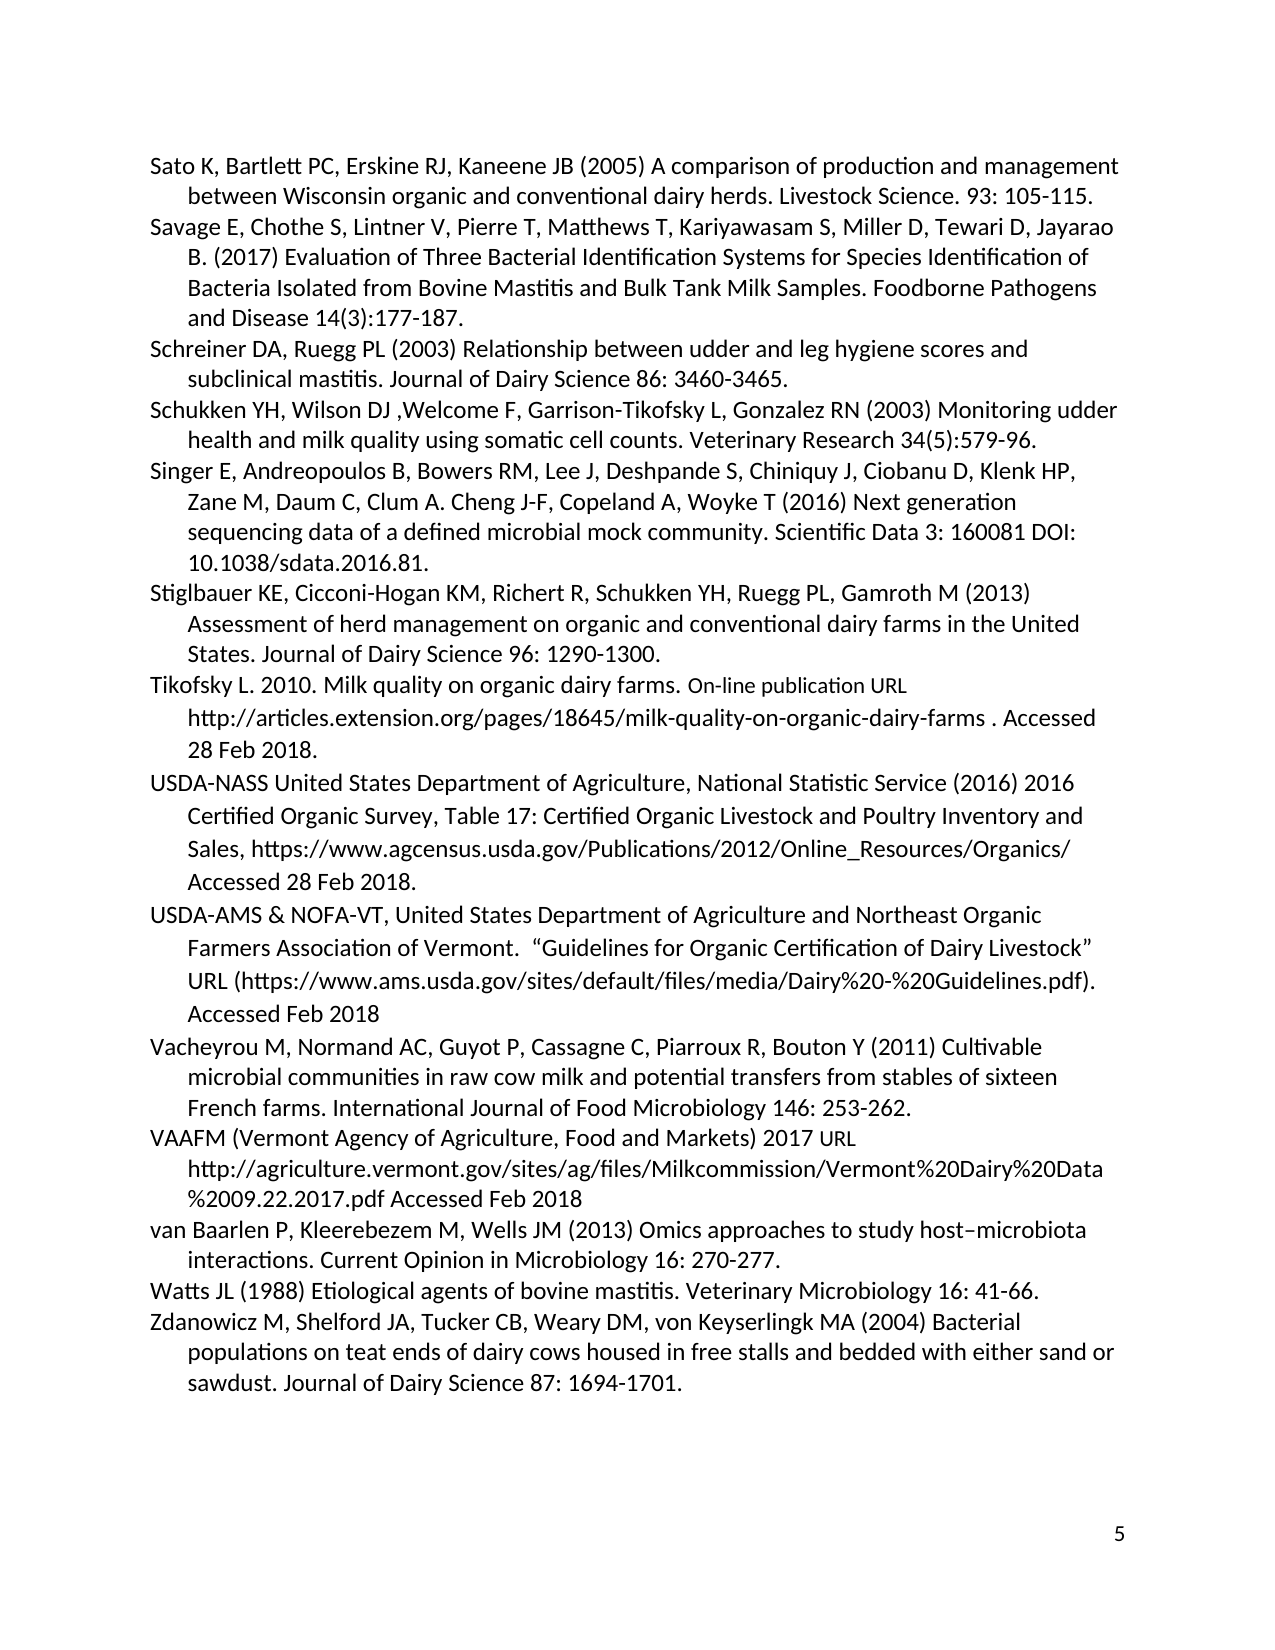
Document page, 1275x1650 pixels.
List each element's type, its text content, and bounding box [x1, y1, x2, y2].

text Sato K, Bartlett PC, Erskine RJ, Kaneene JB (2005) A comparison of production and management between Wisconsin organic and conventional dairy herds. Livestock Science. 93: 105-115. [150, 150, 1125, 211]
text Watts JL (1988) Etiological agents of bovine mastitis. Veterinary Microbiology 16: 41-66. [150, 1275, 1125, 1306]
text Singer E, Andreopoulos B, Bowers RM, Lee J, Deshpande S, Chiniquy J, Ciobanu D, Klenk HP, Zane M, Daum C, Clum A. Cheng J-F, Copeland A, Woyke T (2016) Next generation sequencing data of a defined microbial mock community. Scientific Data 3: 160081 DOI: 10.1038/sdata.2016.81. [150, 455, 1125, 577]
text Stiglbauer KE, Cicconi-Hogan KM, Richert R, Schukken YH, Ruegg PL, Gamroth M (2013) Assessment of herd management on organic and conventional dairy farms in the United States. Journal of Dairy Science 96: 1290-1300. [150, 577, 1125, 669]
text USDA-AMS & NOFA-VT, United States Department of Agriculture and Northeast Organic Farmers Association of Vermont. “Guidelines for Organic Certification of Dairy Livestock” URL (https://www.ams.usda.gov/sites/default/files/media/Dairy%20-%20Guidelines.pdf). Accessed Feb 2018 [150, 899, 1125, 1028]
text Schreiner DA, Ruegg PL (2003) Relationship between udder and leg hygiene scores and subclinical mastitis. Journal of Dairy Science 86: 3460-3465. [150, 333, 1125, 394]
text VAAFM (Vermont Agency of Agriculture, Food and Markets) 2017 URL http://agriculture.vermont.gov/sites/ag/files/Milkcommission/Vermont%20Dairy%20Data%2009.22.2017.pdf Accessed Feb 2018 [150, 1122, 1125, 1214]
text Tikofsky L. 2010. Milk quality on organic dairy farms. On-line publication URL http://articles.extension.org/pages/18645/milk-quality-on-organic-dairy-farms . Accessed 28 Feb 2018. [150, 669, 1125, 765]
text van Baarlen P, Kleerebezem M, Wells JM (2013) Omics approaches to study host–microbiota interactions. Current Opinion in Microbiology 16: 270-277. [150, 1214, 1125, 1275]
text Vacheyrou M, Normand AC, Guyot P, Cassagne C, Piarroux R, Bouton Y (2011) Cultivable microbial communities in raw cow milk and potential transfers from stables of sixteen French farms. International Journal of Food Microbiology 146: 253-262. [150, 1031, 1125, 1122]
text USDA-NASS United States Department of Agriculture, National Statistic Service (2016) 2016 Certified Organic Survey, Table 17: Certified Organic Livestock and Poultry Inventory and Sales, https://www.agcensus.usda.gov/Publications/2012/Online_Resources/Organics/ Accessed 28 Feb 2018. [150, 768, 1125, 897]
text Schukken YH, Wilson DJ ,Welcome F, Garrison-Tikofsky L, Gonzalez RN (2003) Monitoring udder health and milk quality using somatic cell counts. Veterinary Research 34(5):579-96. [150, 394, 1125, 455]
text Zdanowicz M, Shelford JA, Tucker CB, Weary DM, von Keyserlingk MA (2004) Bacterial populations on teat ends of dairy cows housed in free stalls and bedded with either sand or sawdust. Journal of Dairy Science 87: 1694-1701. [150, 1306, 1125, 1397]
text Savage E, Chothe S, Lintner V, Pierre T, Matthews T, Kariyawasam S, Miller D, Tewari D, Jayarao B. (2017) Evaluation of Three Bacterial Identification Systems for Species Identification of Bacteria Isolated from Bovine Mastitis and Bulk Tank Milk Samples. Foodborne Pathogens and Disease 14(3):177-187. [150, 211, 1125, 333]
